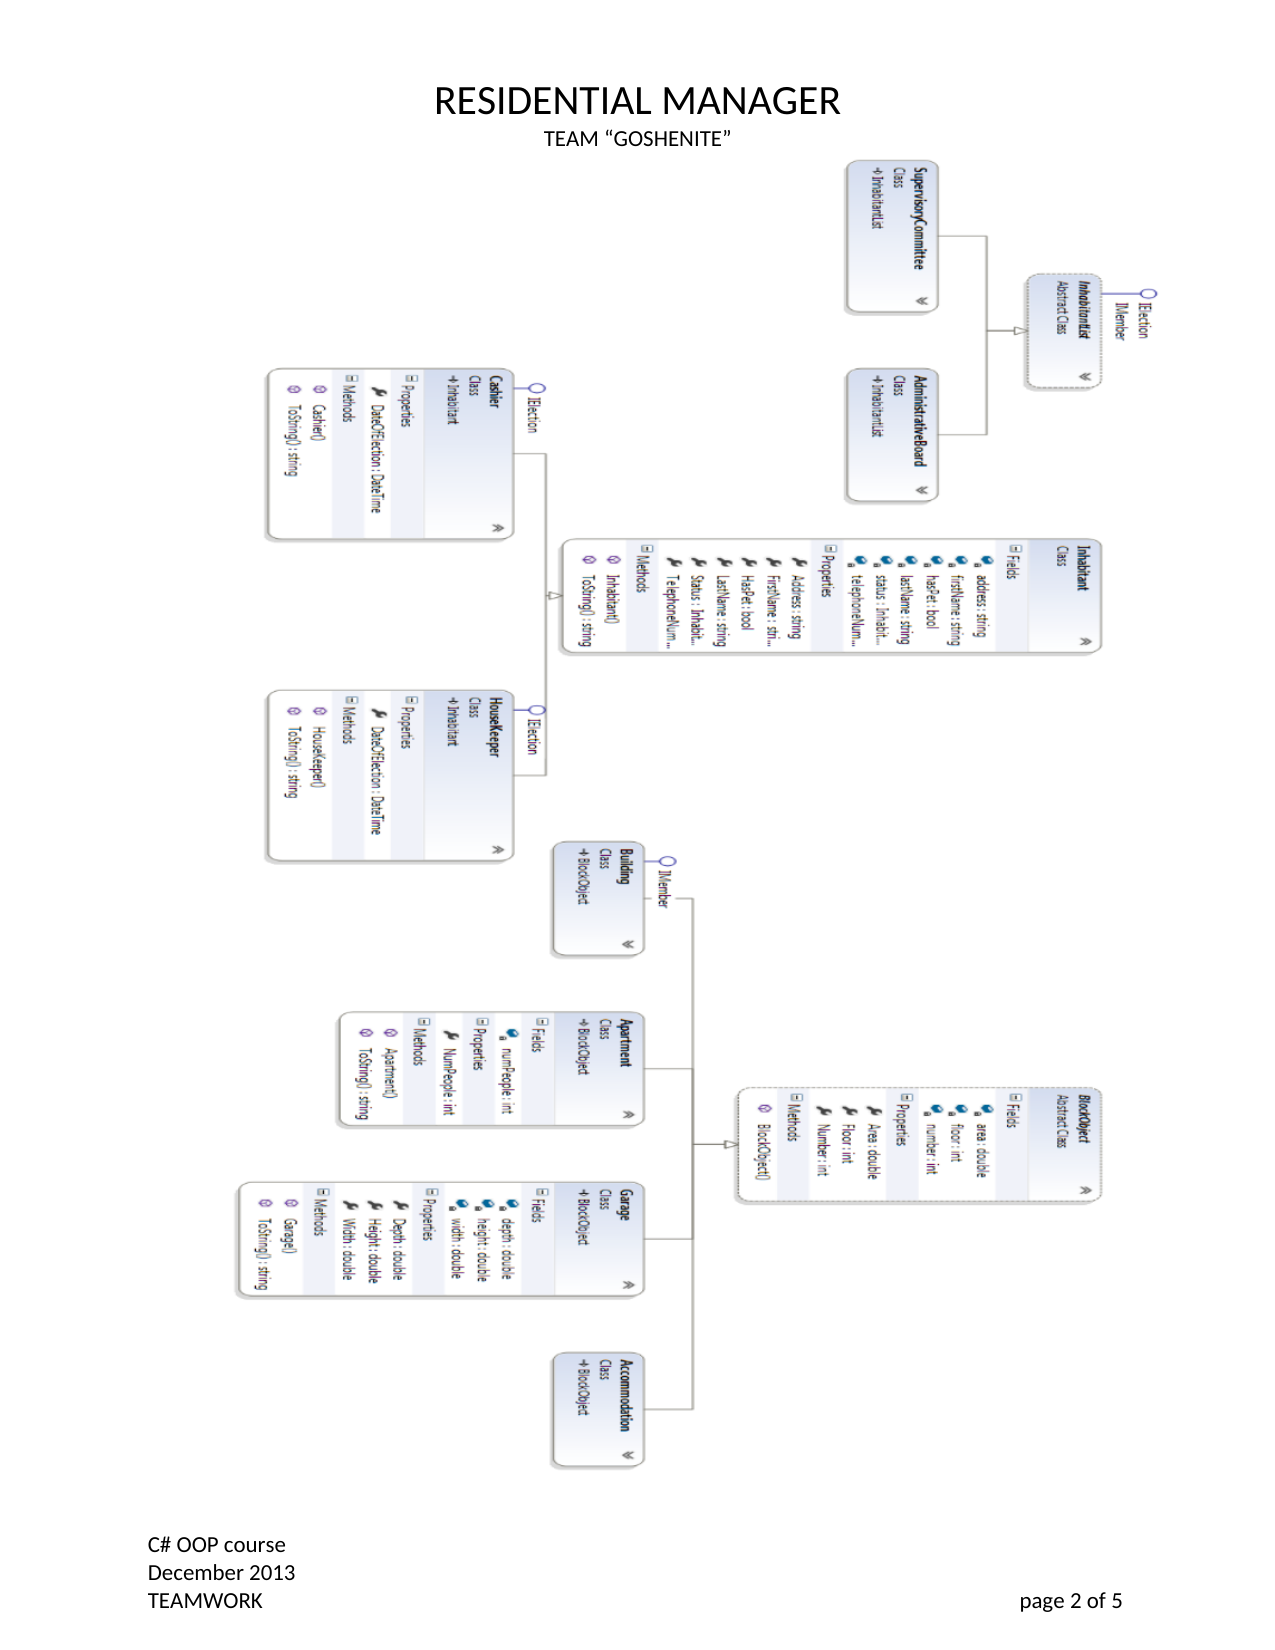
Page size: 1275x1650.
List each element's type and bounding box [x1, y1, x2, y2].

picture [229, 154, 1170, 1471]
